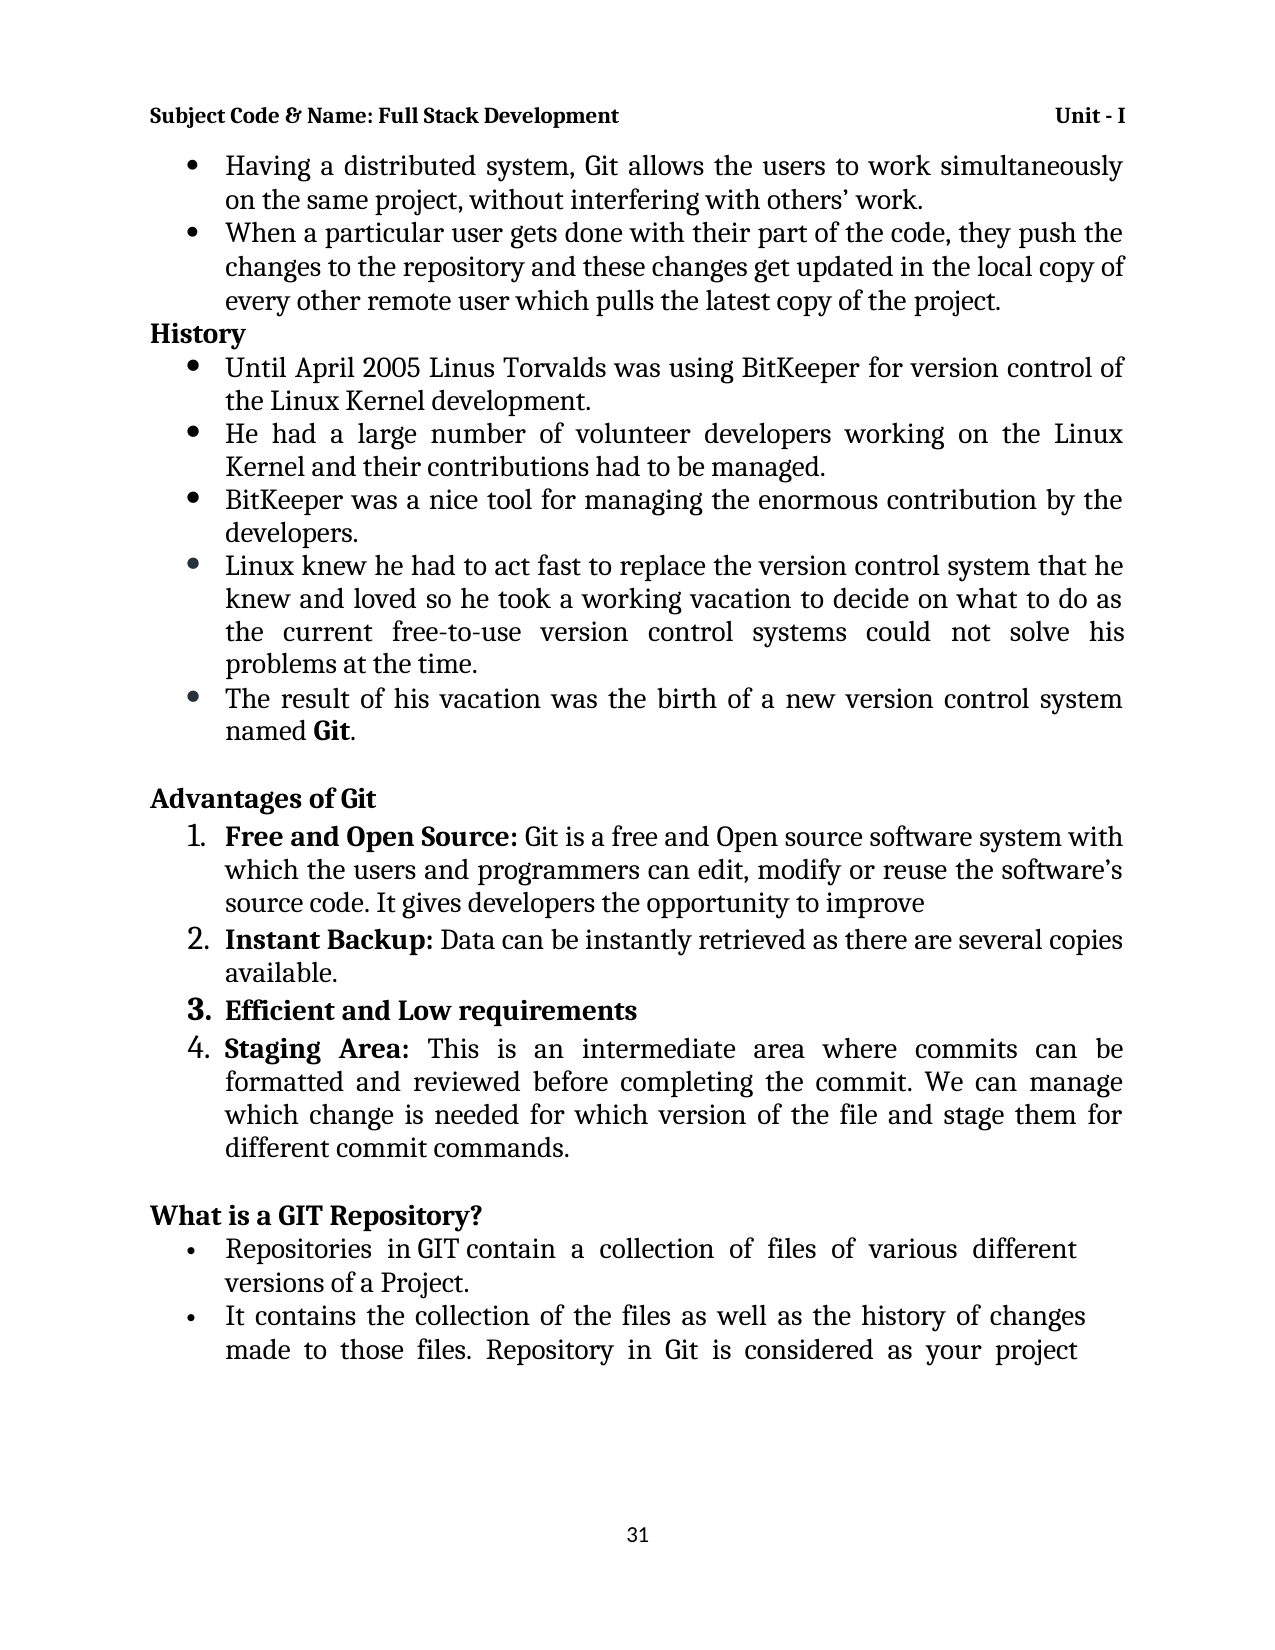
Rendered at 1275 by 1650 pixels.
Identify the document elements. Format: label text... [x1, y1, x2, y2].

list Repositories in GIT contain a collection of files of various different versions of a Project. [187, 1232, 1124, 1299]
subtitle Advantages of Git [150, 782, 1258, 816]
list Staging Area: This is an intermediate area where commits can be formatted and reviewed before completing the commit. We can manage which change is needed for which version of the file and stage them for different commit commands. [187, 1028, 1124, 1164]
list Free and Open Source: Git is a free and Open source software system with which the users and programmers can edit, modify or reuse the software’s source code. It gives developers the opportunity to improve [187, 816, 1124, 919]
list Having a distributed system, Git allows the users to work simultaneously on the same project, without interfering with others’ work. [187, 149, 1125, 217]
list BitKeeper was a nice tool for managing the enormous contribution by the developers. [187, 483, 1124, 549]
list Instant Backup: Data can be instantly retrieved as there are several copies available. [187, 920, 1124, 989]
list The result of his vacation was the birth of a new version control system named Git. [187, 682, 1125, 748]
list When a particular user gets done with their part of the code, they push the changes to the repository and these changes get updated in the local copy of every other remote user which pulls the latest copy of the project. [187, 217, 1124, 317]
list He had a large number of volunteer developers working on the Linux Kernel and their contributions had to be managed. [187, 418, 1124, 483]
subtitle History [150, 317, 1258, 351]
list It contains the collection of the files as well as the history of changes made to those files. Repository in Git is considered as your project [187, 1299, 1124, 1366]
list Linux knew he had to act fast to replace the version control system that he knew and loved so he took a working vacation to decide on what to do as the current free-to-use version control systems could not solve his problems at the time. [187, 549, 1124, 681]
subtitle Efficient and Low requirements [187, 990, 1258, 1028]
list Until April 2005 Linus Torvalds was using BitKeeper for version control of the Linux Kernel development. [187, 351, 1124, 417]
subtitle What is a GIT Repository? [150, 1198, 1258, 1232]
